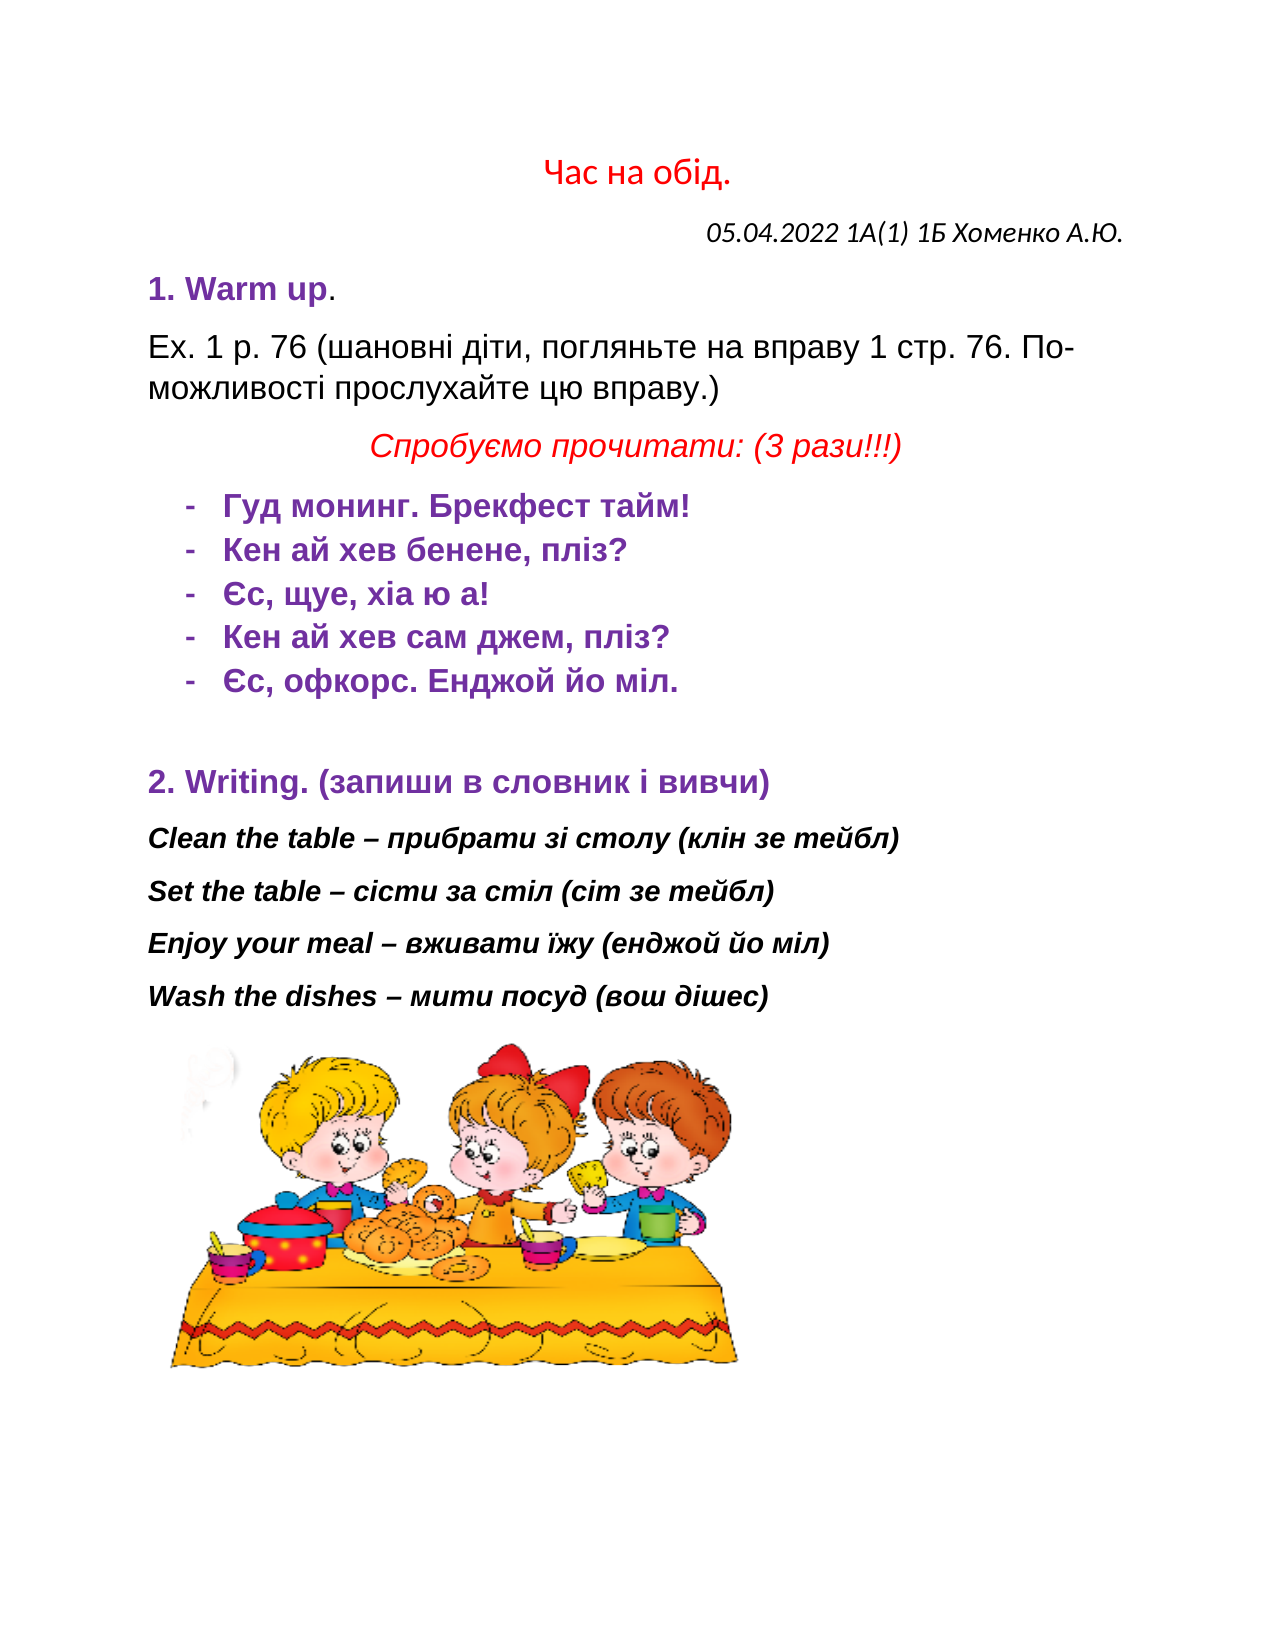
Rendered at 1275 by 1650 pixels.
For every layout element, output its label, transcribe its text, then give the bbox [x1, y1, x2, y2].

list Єс, щуе, хіа ю а! [185, 573, 1127, 613]
text Clean the table – прибрати зі столу (клін зе тейбл) [148, 821, 1127, 854]
list Кен ай хев сам джем, пліз? [185, 617, 1127, 657]
text 2. Writing. (запиши в словник і вивчи) [148, 763, 1127, 801]
text Enjoy your meal – вживати їжу (енджой йо міл) [148, 926, 1127, 960]
text Set the table – сісти за стіл (сіт зе тейбл) [148, 873, 1127, 907]
list Кен ай хев бенене, пліз? [185, 529, 1127, 569]
text 1. Warm up. [148, 269, 1127, 307]
text Час на обід. [148, 148, 1127, 193]
list Гуд монинг. Брекфест тайм! [185, 485, 1127, 525]
text Спробуємо прочитати: (3 рази!!!) [148, 427, 1127, 465]
picture [147, 1031, 779, 1386]
text Ex. 1 p. 76 (шановні діти, погляньте на вправу 1 стр. 76. По-можливості прослухайте цю вправу.) [148, 327, 1127, 407]
list Єс, офкорс. Енджой йо міл. [185, 661, 1127, 701]
text 05.04.2022 1А(1) 1Б Хоменко А.Ю. [148, 214, 1127, 249]
text Wash the dishes – мити посуд (вош дішес) [148, 979, 1127, 1013]
